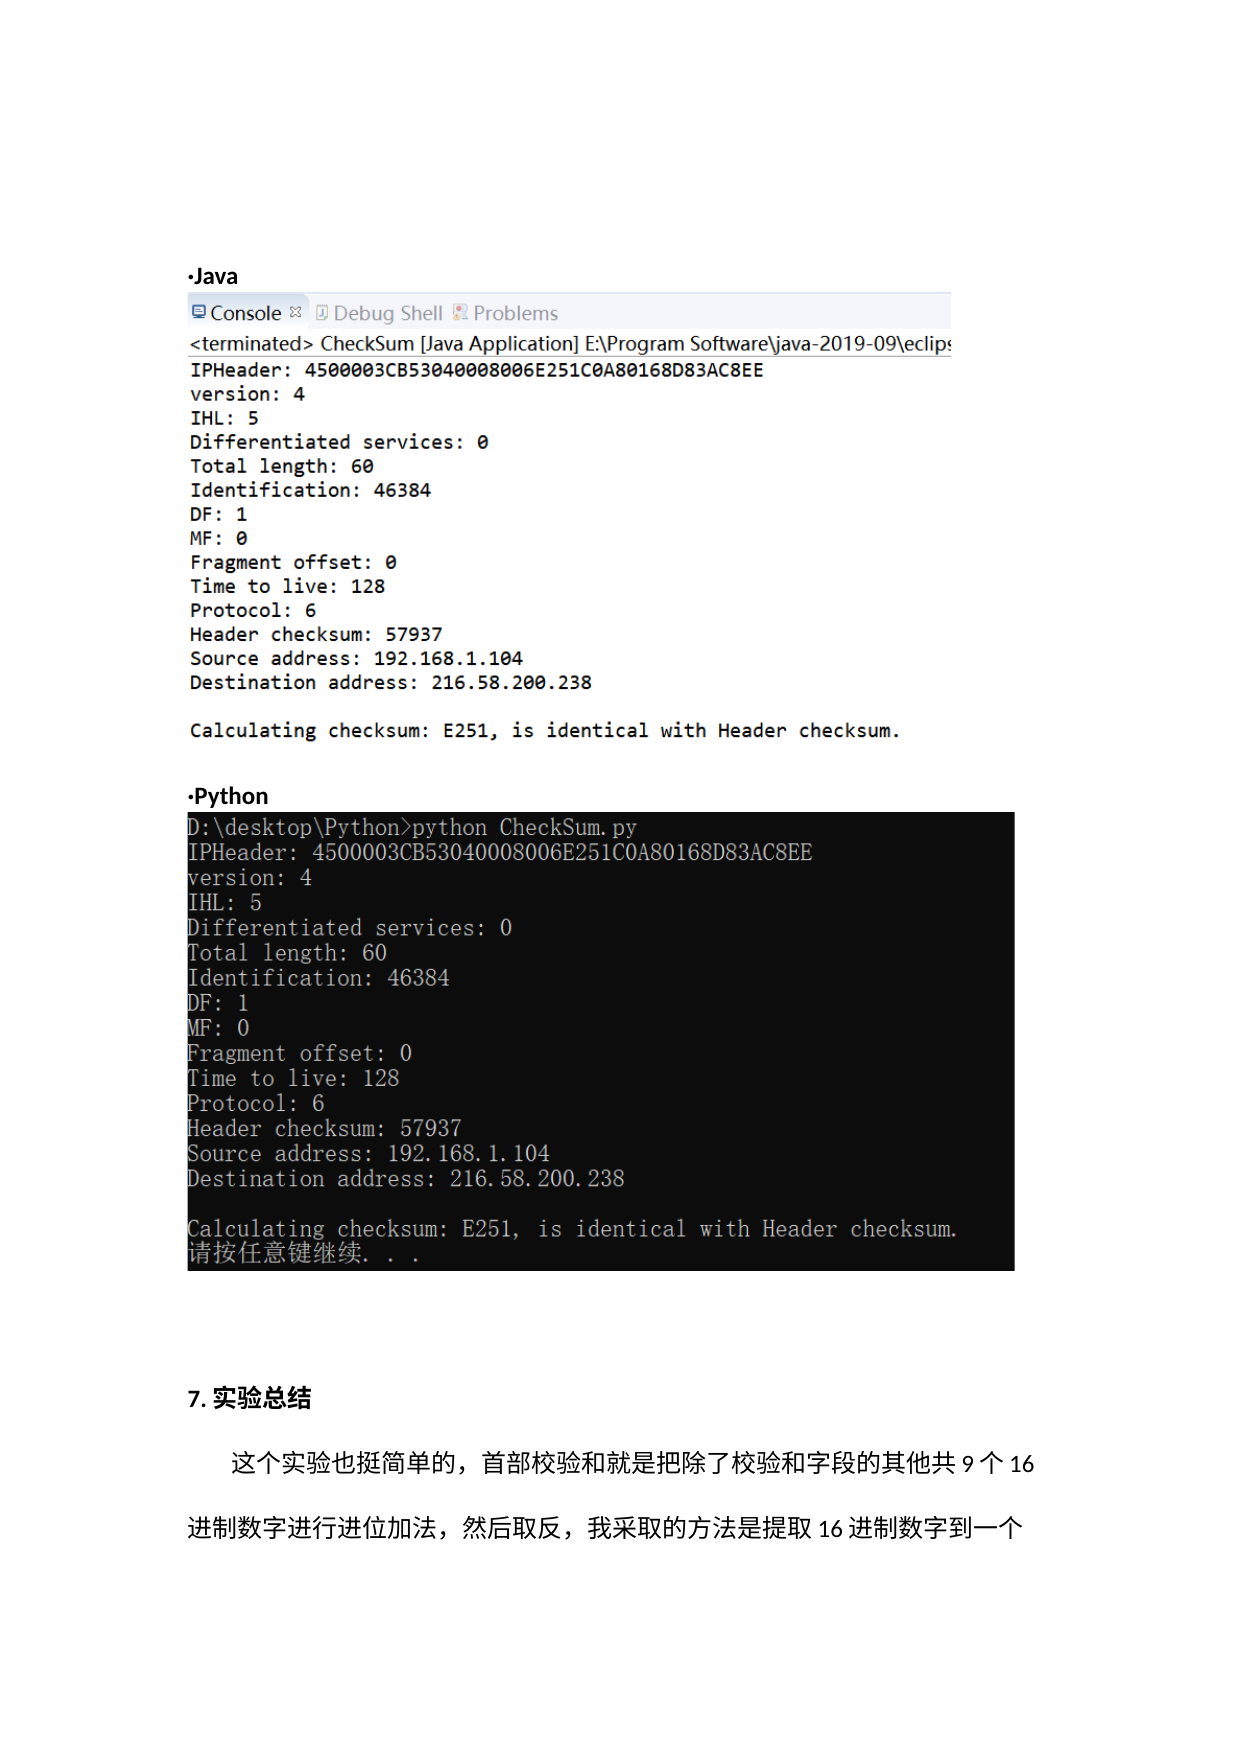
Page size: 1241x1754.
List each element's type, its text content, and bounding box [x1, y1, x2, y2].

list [187, 1429, 1053, 1559]
picture [187, 292, 952, 756]
picture [187, 812, 1015, 1271]
list ·Java [187, 259, 1053, 292]
list 实验总结 [187, 1364, 1053, 1429]
